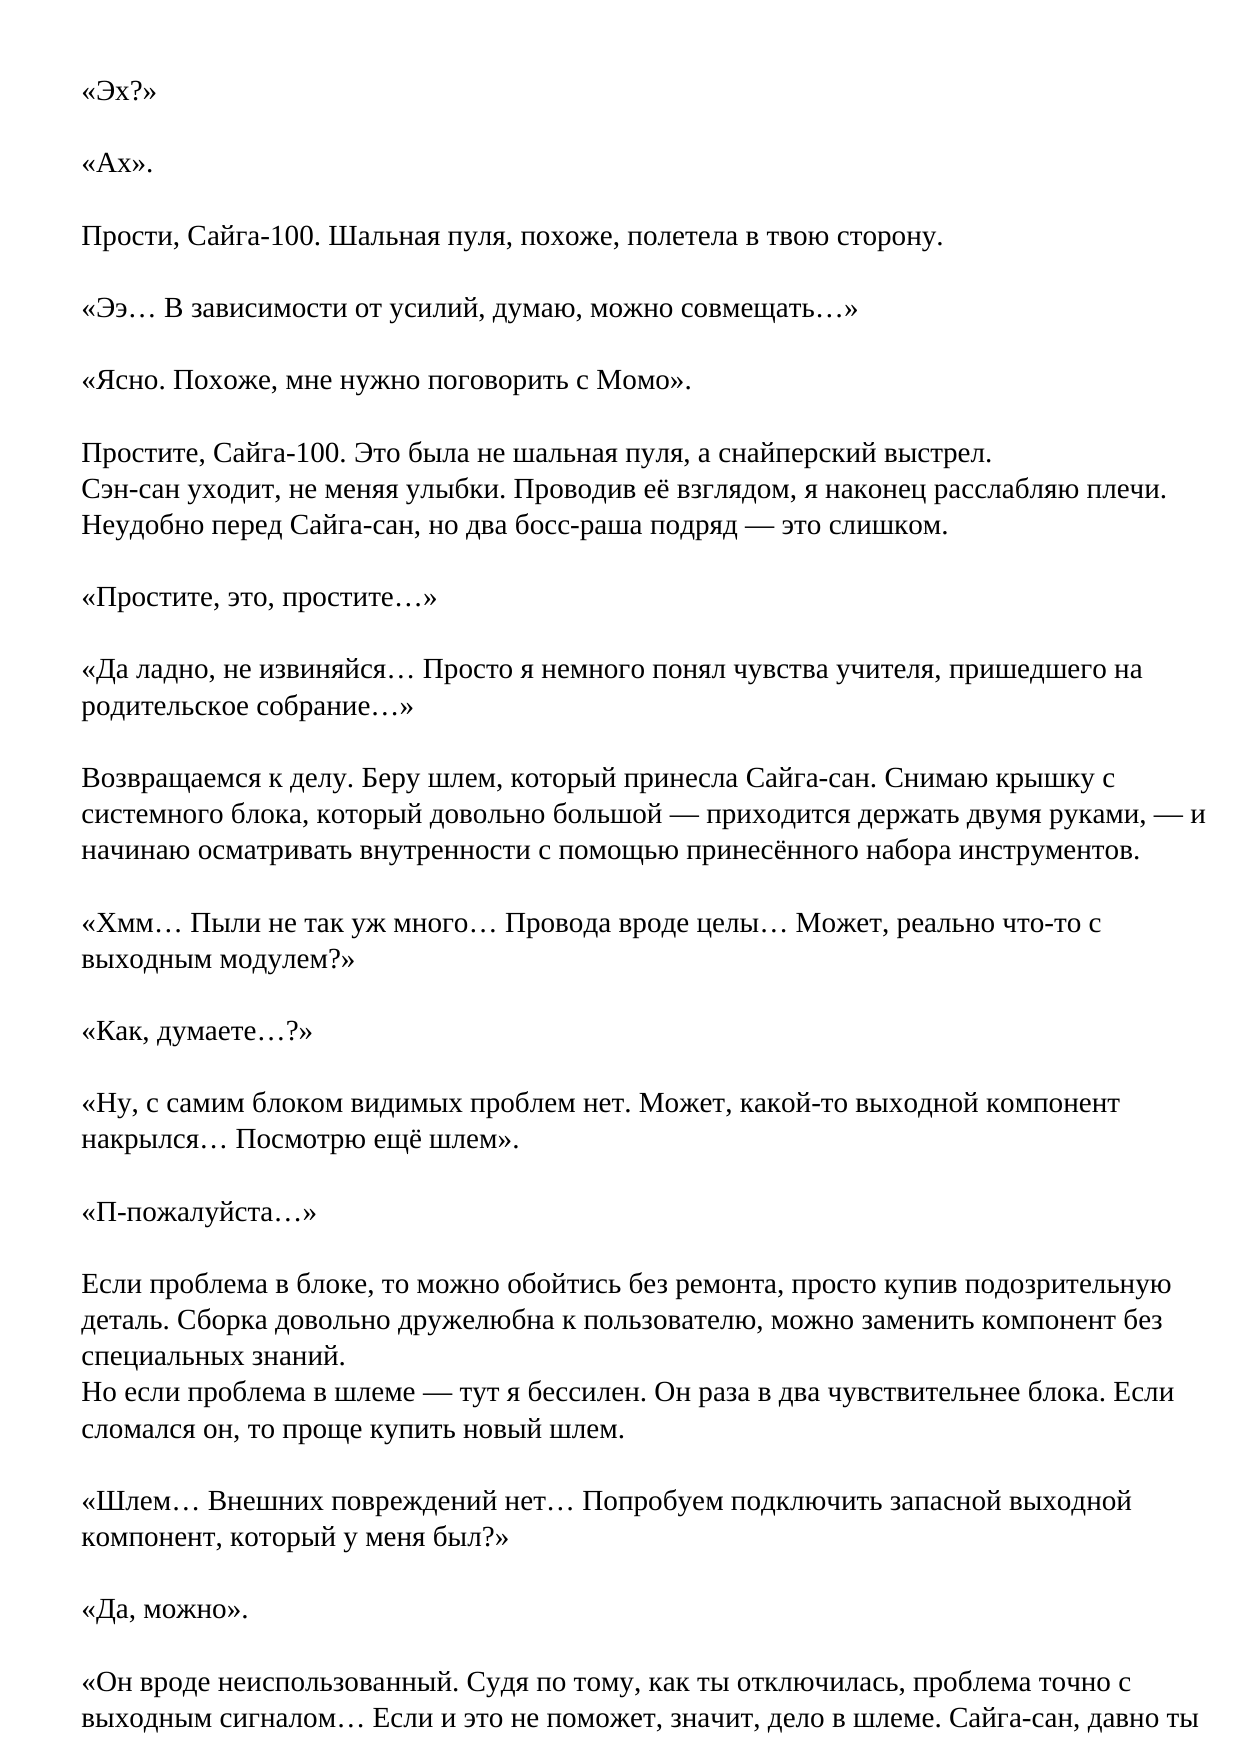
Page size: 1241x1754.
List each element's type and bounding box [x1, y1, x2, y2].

text [81, 37, 1215, 1733]
